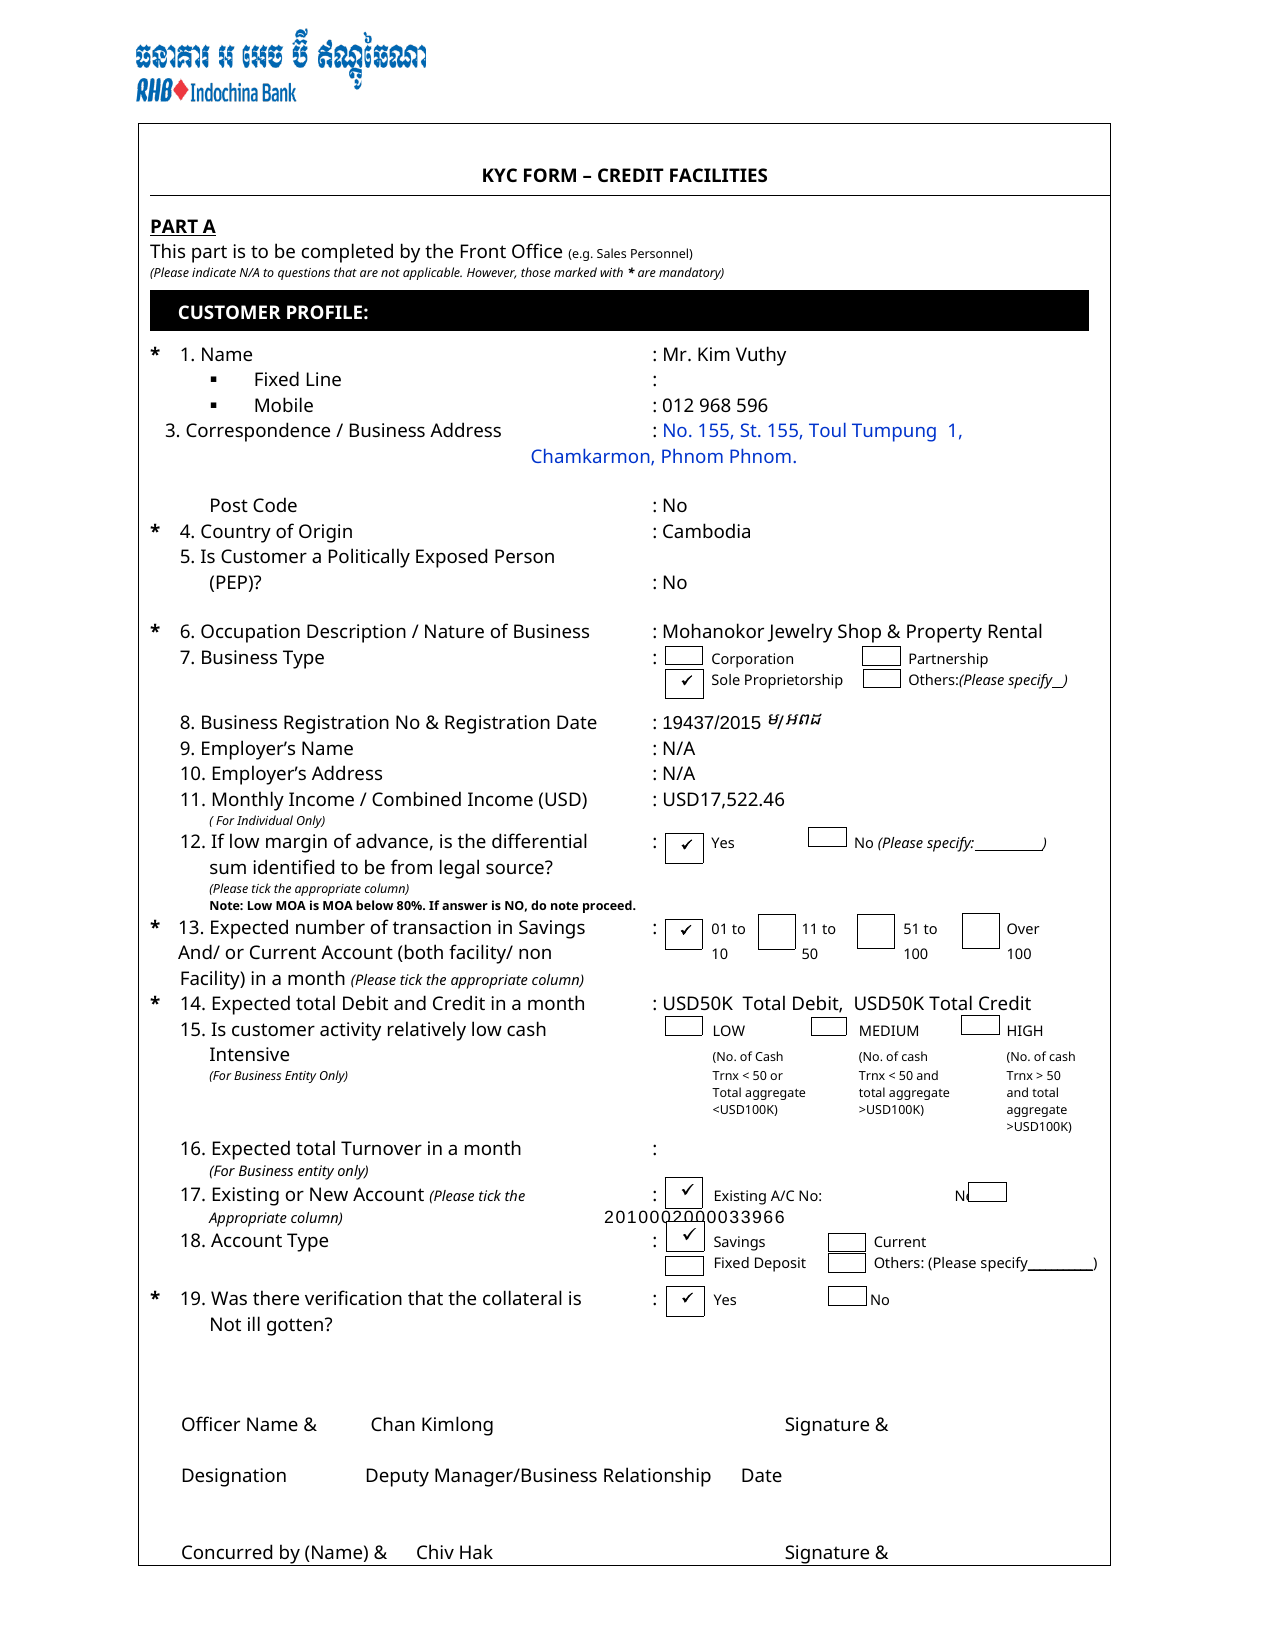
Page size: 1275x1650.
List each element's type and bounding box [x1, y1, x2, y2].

table_header [139, 124, 1110, 1564]
picture [135, 24, 428, 106]
